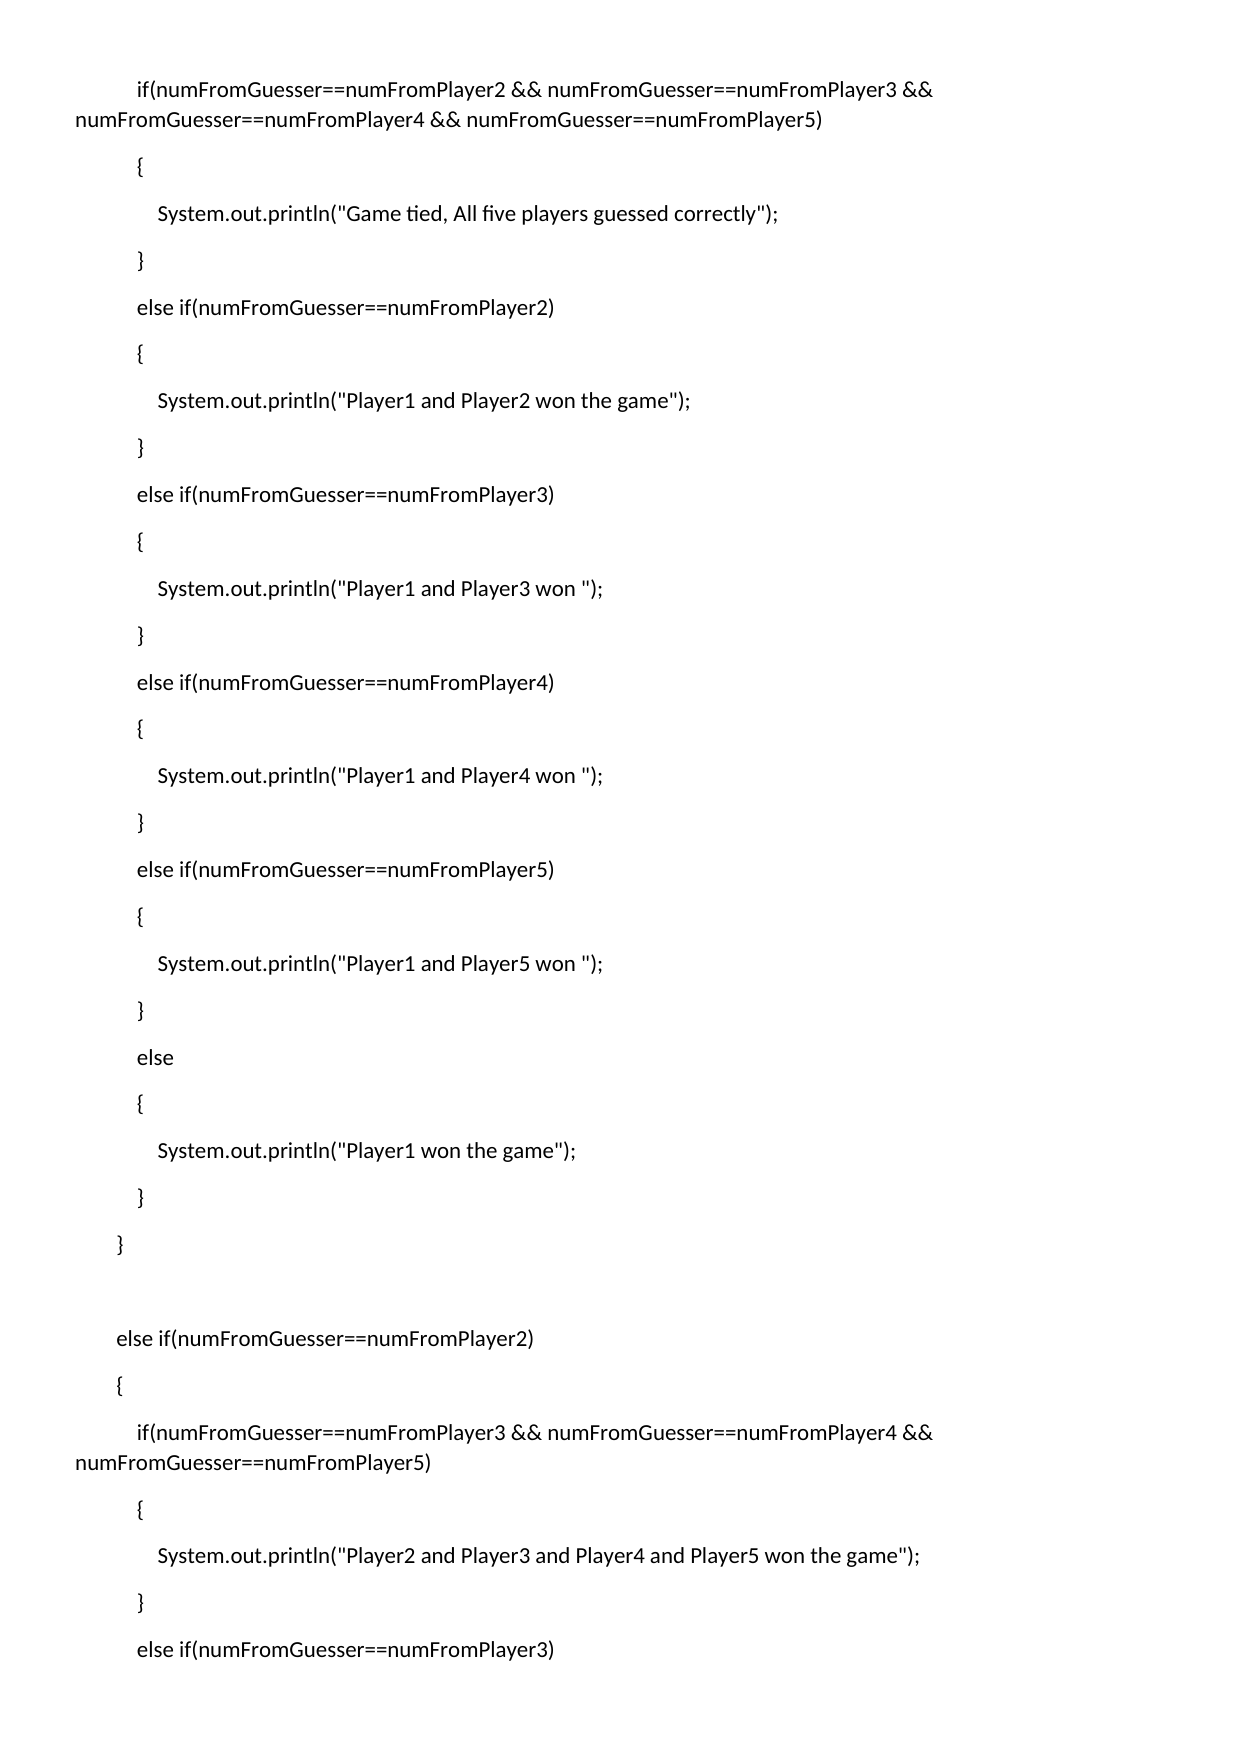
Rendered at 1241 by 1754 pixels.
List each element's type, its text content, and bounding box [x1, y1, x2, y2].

text } [75, 996, 1165, 1024]
text } [75, 808, 1165, 836]
text System.out.println("Player1 and Player5 won "); [75, 949, 1165, 977]
text System.out.println("Player1 and Player4 won "); [75, 761, 1165, 789]
text else if(numFromGuesser==numFromPlayer2) [75, 1324, 1165, 1352]
text { [75, 1371, 1165, 1399]
text else if(numFromGuesser==numFromPlayer2) [75, 293, 1165, 321]
text else if(numFromGuesser==numFromPlayer3) [75, 480, 1165, 508]
text { [75, 902, 1165, 930]
text System.out.println("Player1 and Player2 won the game"); [75, 386, 1165, 414]
text } [75, 1230, 1165, 1258]
text else [75, 1043, 1165, 1071]
text { [75, 1495, 1165, 1523]
text } [75, 1588, 1165, 1617]
text { [75, 152, 1165, 180]
text { [75, 339, 1165, 368]
text if(numFromGuesser==numFromPlayer3 && numFromGuesser==numFromPlayer4 && numFromGuesser==numFromPlayer5) [75, 1418, 1165, 1476]
text System.out.println("Player2 and Player3 and Player4 and Player5 won the game"); [75, 1542, 1165, 1570]
text System.out.println("Game tied, All five players guessed correctly"); [75, 199, 1165, 227]
text { [75, 1089, 1165, 1118]
text else if(numFromGuesser==numFromPlayer3) [75, 1635, 1165, 1663]
text { [75, 714, 1165, 743]
text } [75, 246, 1165, 274]
text else if(numFromGuesser==numFromPlayer4) [75, 668, 1165, 696]
text } [75, 621, 1165, 649]
text else if(numFromGuesser==numFromPlayer5) [75, 855, 1165, 883]
text System.out.println("Player1 and Player3 won "); [75, 574, 1165, 602]
text } [75, 1183, 1165, 1211]
text if(numFromGuesser==numFromPlayer2 && numFromGuesser==numFromPlayer3 && numFromGuesser==numFromPlayer4 && numFromGuesser==numFromPlayer5) [75, 75, 1165, 133]
text System.out.println("Player1 won the game"); [75, 1136, 1165, 1164]
text { [75, 527, 1165, 555]
text } [75, 433, 1165, 461]
